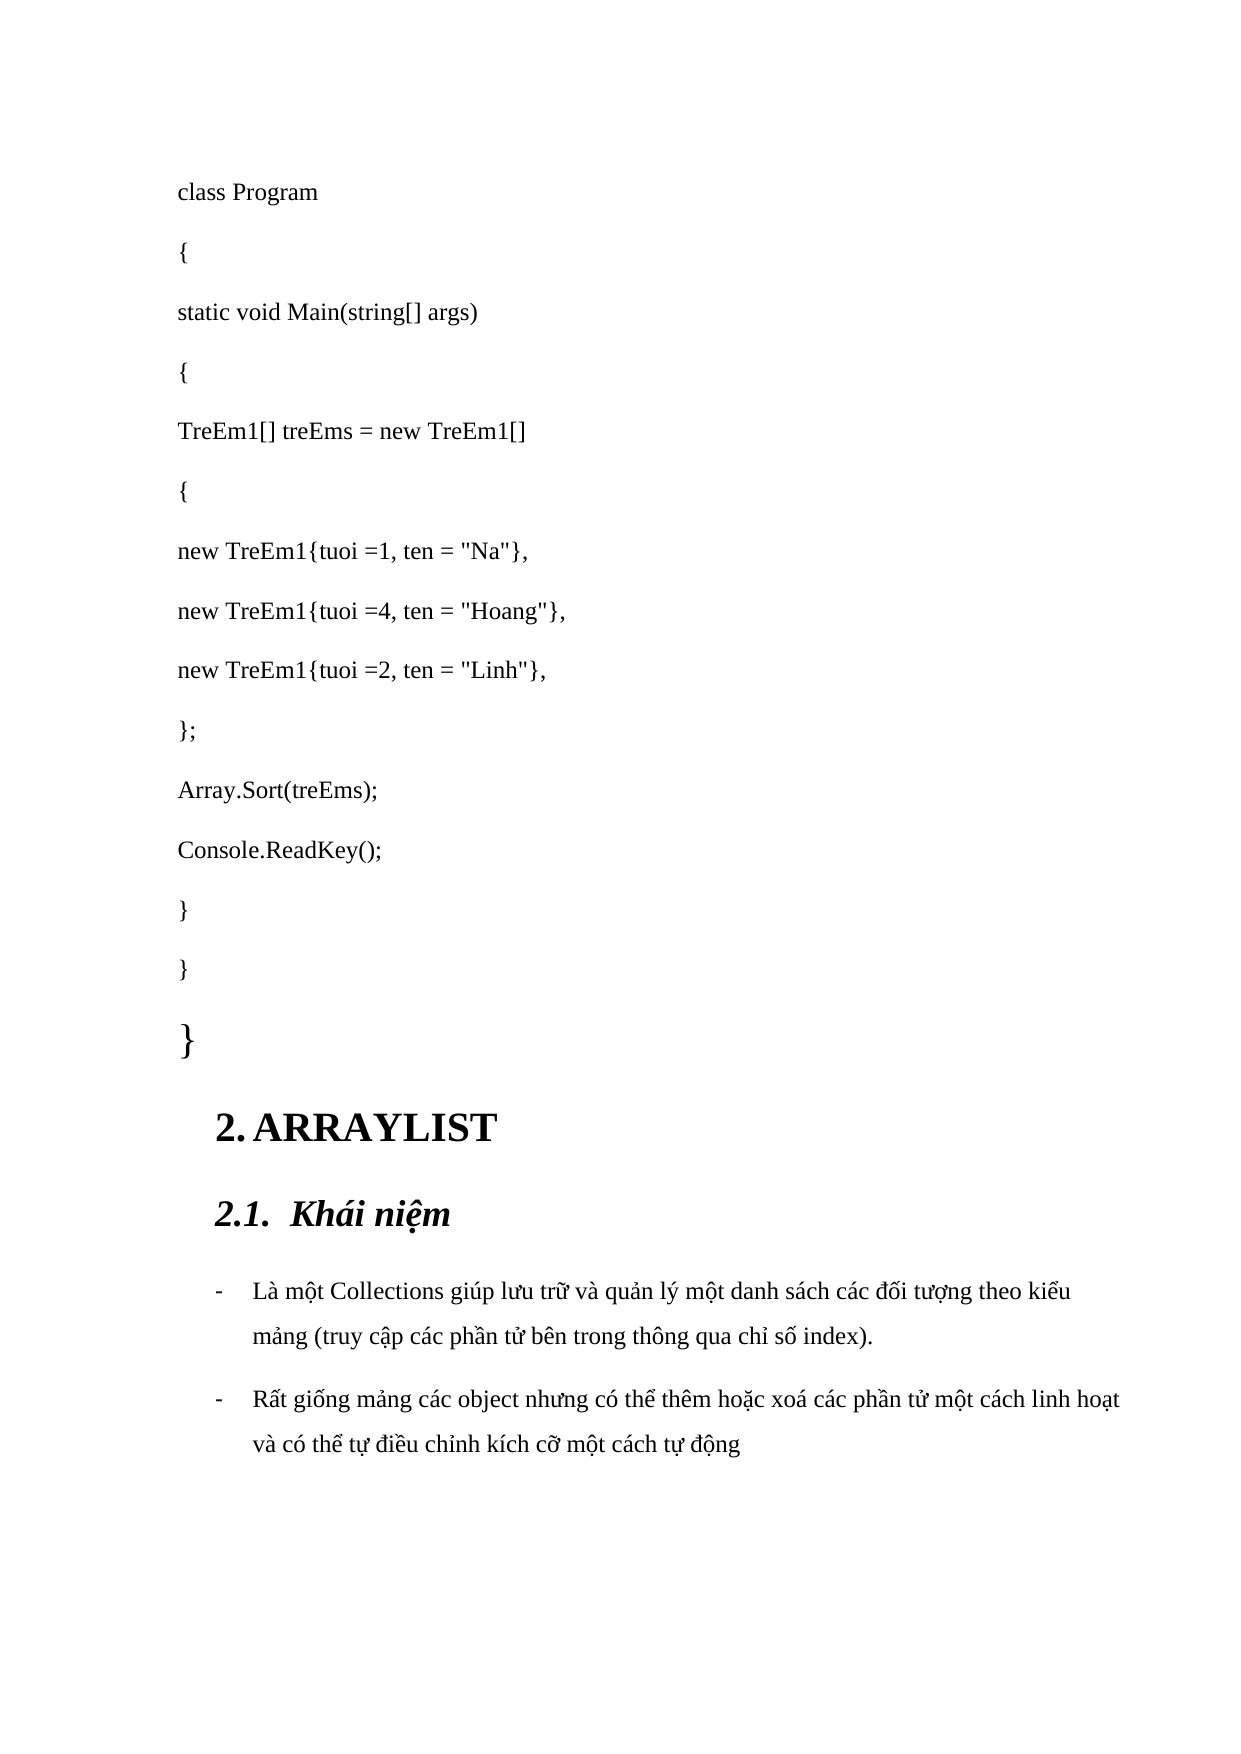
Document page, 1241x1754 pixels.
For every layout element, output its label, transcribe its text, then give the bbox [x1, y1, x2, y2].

list Rất giống mảng các object nhưng có thể thêm hoặc xoá các phần tử một cách linh hoạt và có thể tự điều chỉnh kích cỡ một cách tự động [215, 1381, 1122, 1458]
list Khái niệm [215, 1191, 1122, 1234]
text } [177, 895, 1122, 923]
text Console.ReadKey(); [177, 835, 1122, 864]
text Array.Sort(treEms); [177, 775, 1122, 804]
text { [177, 476, 1122, 505]
text class Program [177, 177, 1122, 206]
text } [177, 954, 1122, 983]
list ARRAYLIST [215, 1103, 1122, 1151]
text { [177, 357, 1122, 385]
text }; [177, 715, 1122, 744]
list Là một Collections giúp lưu trữ và quản lý một danh sách các đối tượng theo kiểu mảng (truy cập các phần tử bên trong thông qua chỉ số index). [215, 1273, 1122, 1350]
text new TreEm1{tuoi =1, ten = "Na"}, [177, 536, 1122, 565]
text TreEm1[] treEms = new TreEm1[] [177, 416, 1122, 445]
text } [177, 1014, 1122, 1062]
text new TreEm1{tuoi =4, ten = "Hoang"}, [177, 596, 1122, 624]
text new TreEm1{tuoi =2, ten = "Linh"}, [177, 656, 1122, 684]
text { [177, 237, 1122, 266]
text static void Main(string[] args) [177, 297, 1122, 326]
